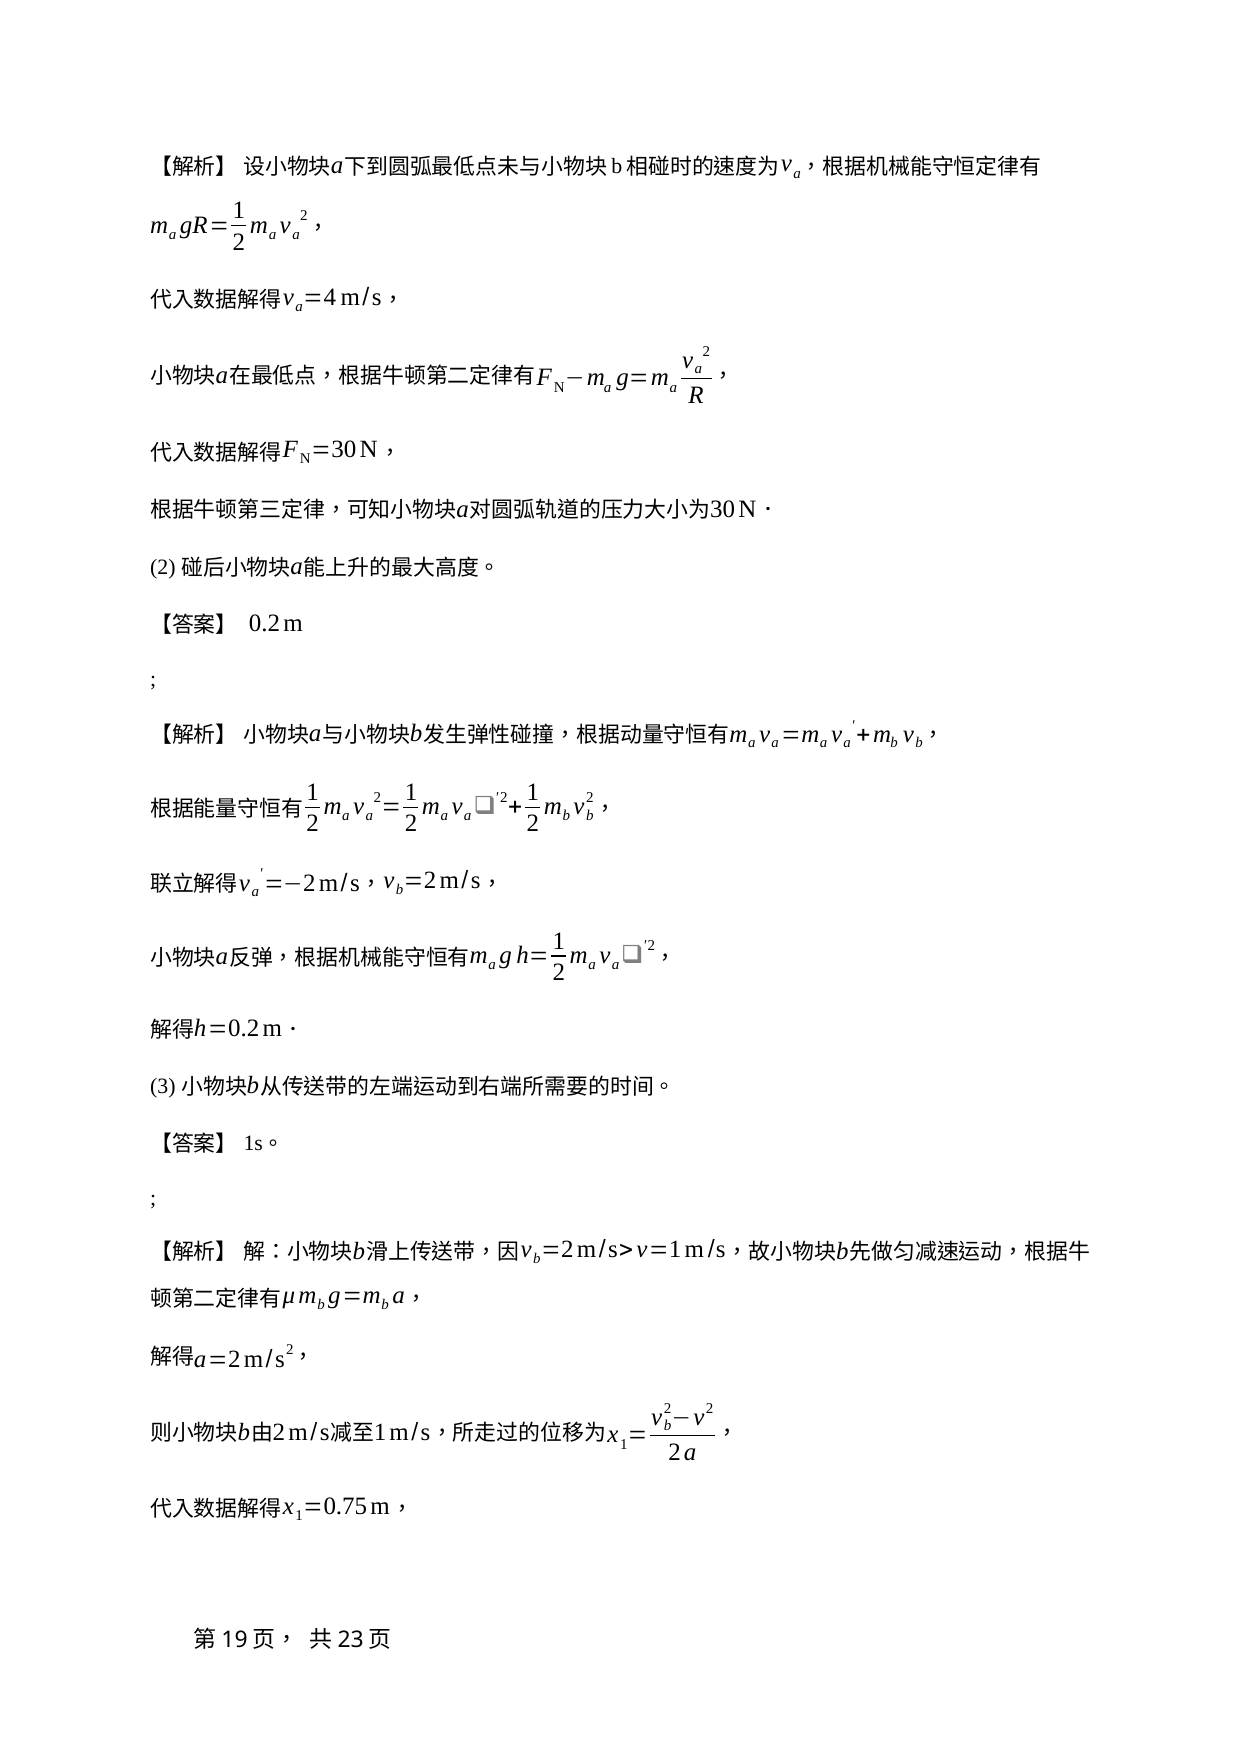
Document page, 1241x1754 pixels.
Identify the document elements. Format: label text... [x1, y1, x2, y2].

text ; [150, 666, 1090, 691]
text 【答案】 1s。 [150, 1128, 1090, 1158]
text 根据能量守恒有， [150, 779, 1090, 838]
text 则小物块由减至，所走过的位移为， [150, 1399, 1090, 1465]
text ; [150, 1185, 1090, 1210]
text 联立解得，， [150, 865, 1090, 900]
text 小物块反弹，根据机械能守恒有， [150, 927, 1090, 986]
text (2) 碰后小物块能上升的最大高度。 [150, 552, 1090, 581]
text 代入数据解得， [150, 436, 1090, 467]
text 【解析】 设小物块下到圆弧最低点未与小物块b相碰时的速度为，根据机械能守恒定律有， [150, 150, 1090, 256]
text 代入数据解得， [150, 1493, 1090, 1524]
text 小物块在最低点，根据牛顿第二定律有， [150, 342, 1090, 408]
text 解得， [150, 1341, 1090, 1372]
text 【答案】 [150, 609, 1090, 639]
text 【解析】 解：小物块滑上传送带，因，故小物块先做匀减速运动，根据牛顿第二定律有， [150, 1236, 1090, 1313]
text 代入数据解得， [150, 283, 1090, 315]
text (3) 小物块从传送带的左端运动到右端所需要的时间。 [150, 1071, 1090, 1101]
text 根据牛顿第三定律，可知小物块对圆弧轨道的压力大小为． [150, 494, 1090, 524]
text 解得． [150, 1014, 1090, 1043]
text 【解析】 小物块与小物块发生弹性碰撞，根据动量守恒有， [150, 716, 1090, 751]
